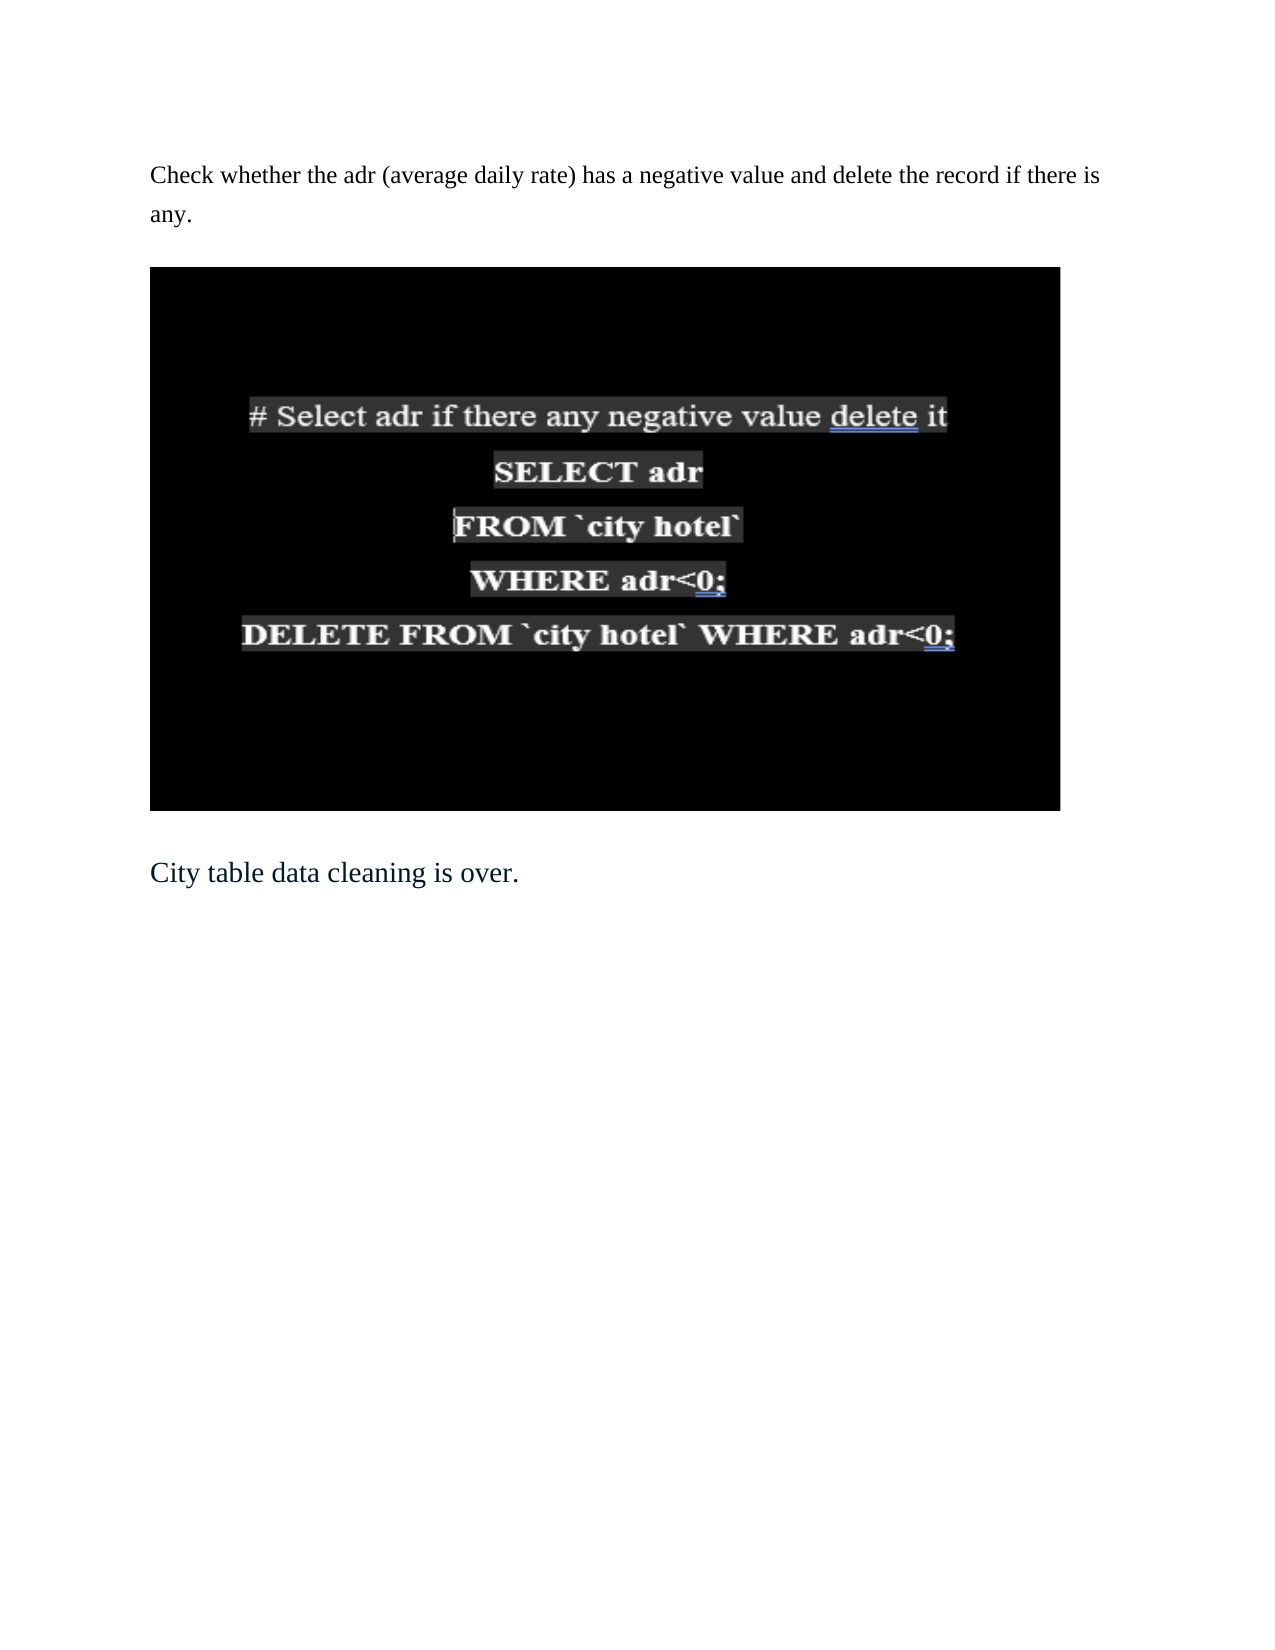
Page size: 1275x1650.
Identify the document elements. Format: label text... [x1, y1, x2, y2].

picture [150, 267, 1061, 811]
text Check whether the adr (average daily rate) has a negative value and delete the record if there is any. [150, 150, 1125, 228]
text City table data cleaning is over. [150, 850, 1125, 889]
